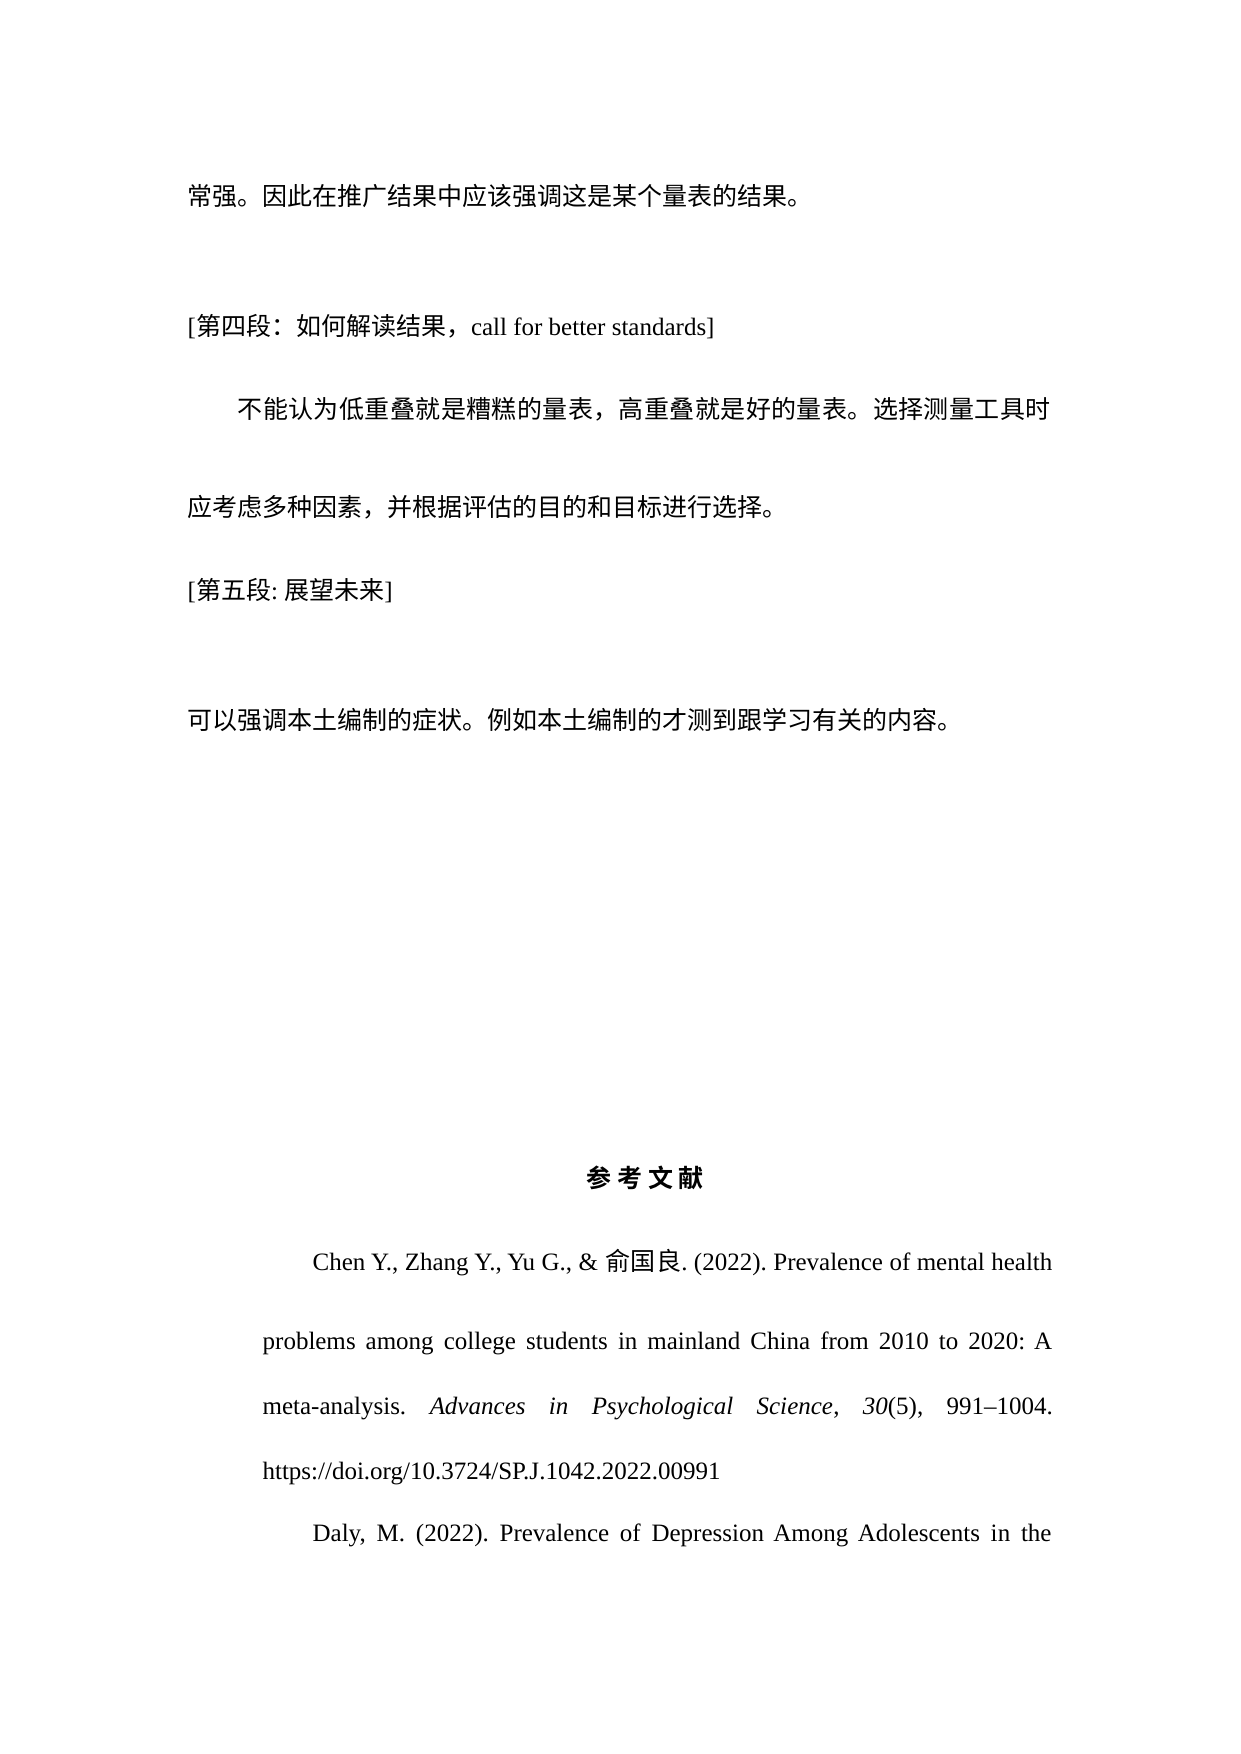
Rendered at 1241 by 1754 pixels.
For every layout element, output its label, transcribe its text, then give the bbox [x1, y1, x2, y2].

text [262, 1516, 1053, 1548]
text Chen Y., Zhang Y., Yu G., & 俞国良. (2022). Prevalence of mental health problems among college students in mainland China from 2010 to 2020: A meta-analysis. Advances in Psychological Science, 30(5), 991–1004. https://doi.org/10.3724/SP.J.1042.2022.00991 [262, 1227, 1053, 1487]
text [第四段：如何解读结果，call for better standards] [187, 292, 1053, 357]
text 参 考 文 献 [187, 1144, 1053, 1209]
text 不能认为低重叠就是糟糕的量表，高重叠就是好的量表。选择测量工具时应考虑多种因素，并根据评估的目的和目标进行选择。 [187, 375, 1053, 538]
text 可以强调本土编制的症状。例如本土编制的才测到跟学习有关的内容。 [187, 686, 1053, 751]
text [187, 162, 1053, 227]
text [第五段: 展望未来] [187, 556, 1053, 621]
